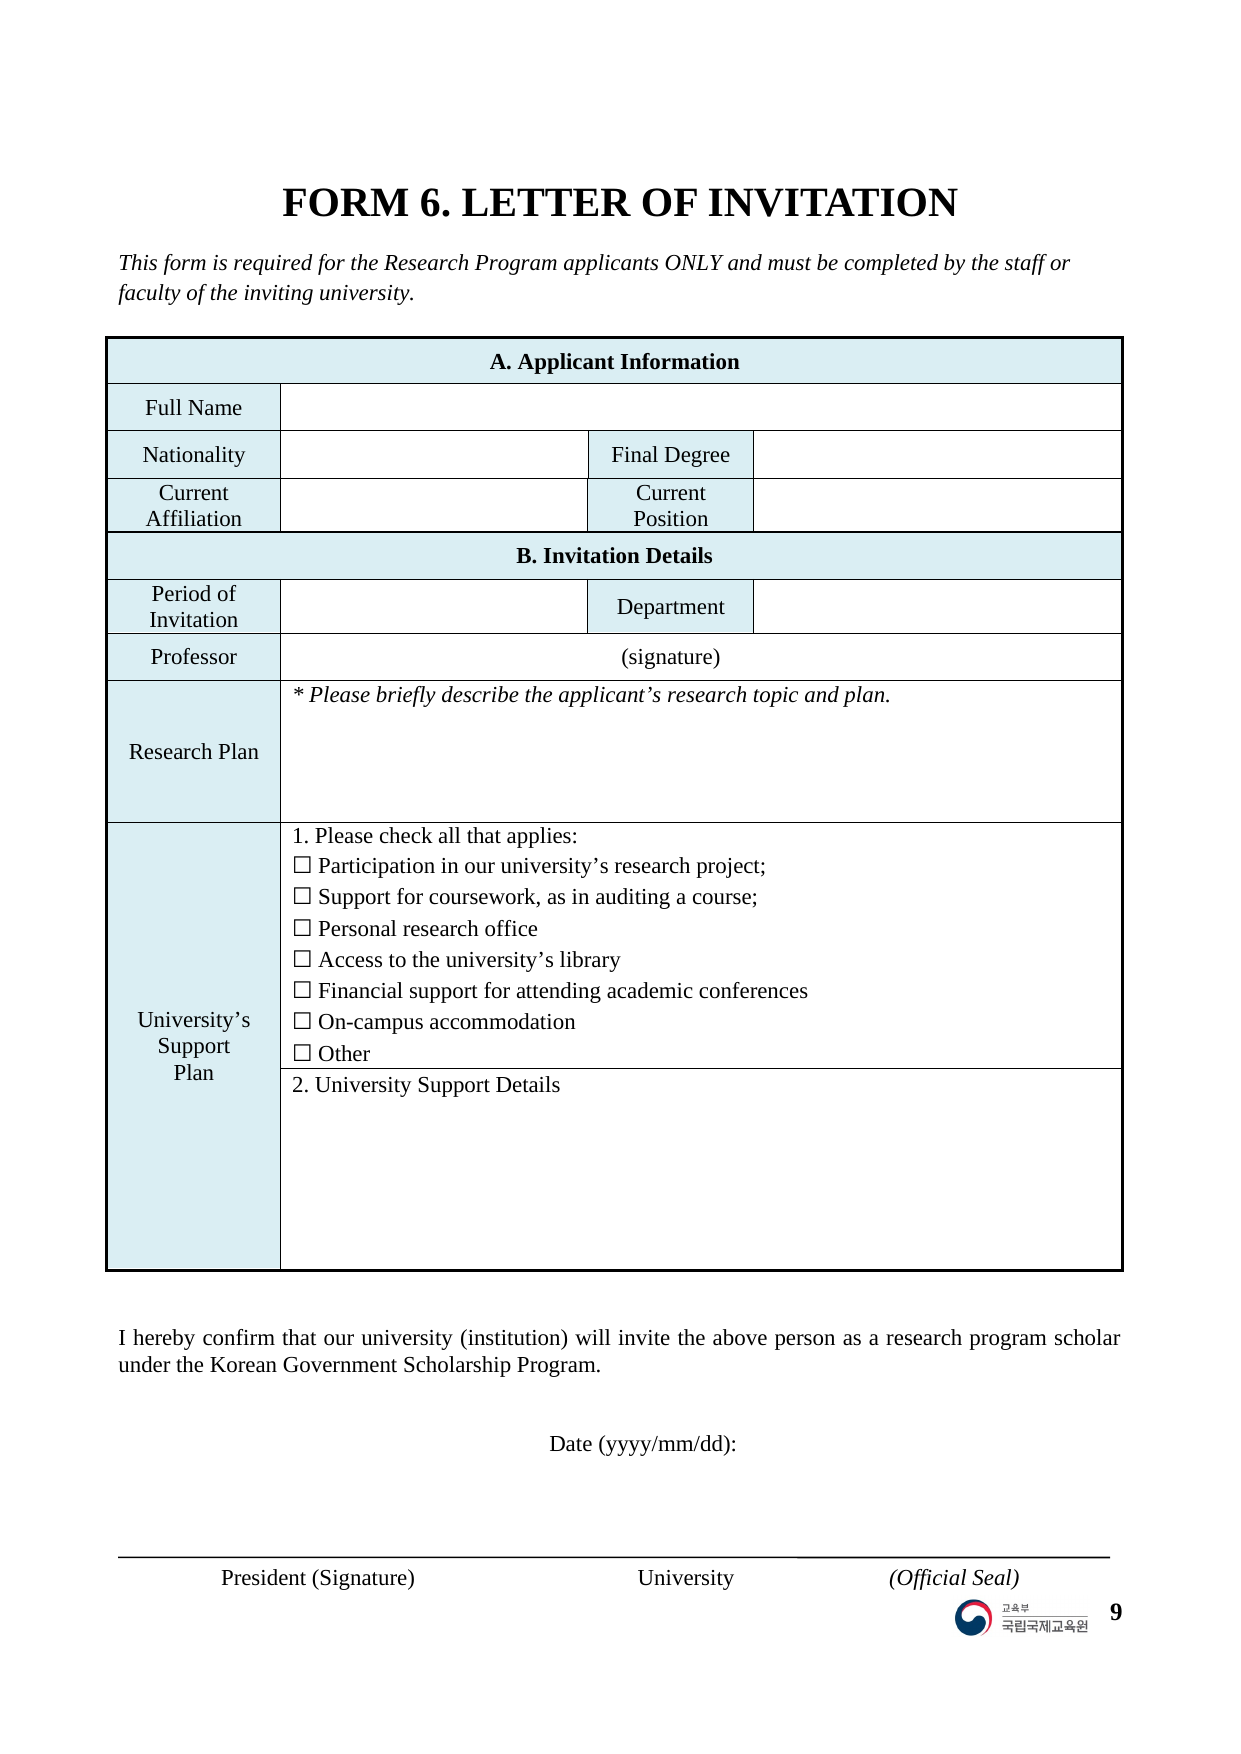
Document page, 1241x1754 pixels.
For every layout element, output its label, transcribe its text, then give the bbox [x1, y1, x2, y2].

table_cell Final Degree [589, 431, 753, 478]
table_cell University’s Support Plan [108, 823, 280, 1268]
table_cell Full Name [108, 384, 280, 430]
table_cell * Please briefly describe the applicant’s research topic and plan. [281, 681, 1121, 822]
text Date (yyyy/mm/dd): [118, 1430, 1122, 1456]
text This form is required for the Research Program applicants ONLY and must be completed by the staff or faculty of the inviting university. [118, 249, 1122, 306]
table_cell Research Plan [108, 681, 280, 822]
table_cell 1. Please check all that applies: Participation in our university’s research project; Support for coursework, as in auditing a course; Personal research office Access to the university’s library Financial support for attending academic conferences On-campus accommodation Other [281, 823, 1121, 1068]
picture [951, 1595, 1091, 1637]
table_cell [754, 431, 1121, 478]
table_cell Period of Invitation [108, 580, 280, 632]
table_cell B. Invitation Details [108, 533, 1121, 579]
table_cell (signature) [588, 634, 753, 680]
table_cell [281, 634, 588, 680]
table_cell [754, 634, 1121, 680]
text I hereby confirm that our university (institution) will invite the above person as a research program scholar under the Korean Government Scholarship Program. [118, 1324, 1122, 1377]
table_header A. Applicant Information [108, 339, 1121, 383]
table_cell Nationality [108, 431, 280, 478]
table_cell [281, 431, 588, 478]
table_cell Current Position [588, 479, 753, 531]
table_cell 2. University Support Details [281, 1069, 1121, 1268]
table_cell [281, 580, 587, 632]
text President (Signature) University (Official Seal) [118, 1564, 1122, 1590]
table_cell [754, 580, 1121, 632]
text FORM 6. LETTER OF INVITATION [118, 177, 1122, 225]
table_cell Professor [108, 634, 280, 680]
table_cell Current Affiliation [108, 479, 280, 531]
table_cell [281, 384, 1121, 430]
table_cell [754, 479, 1121, 531]
table_cell Department [588, 580, 753, 632]
table_cell [281, 479, 587, 531]
